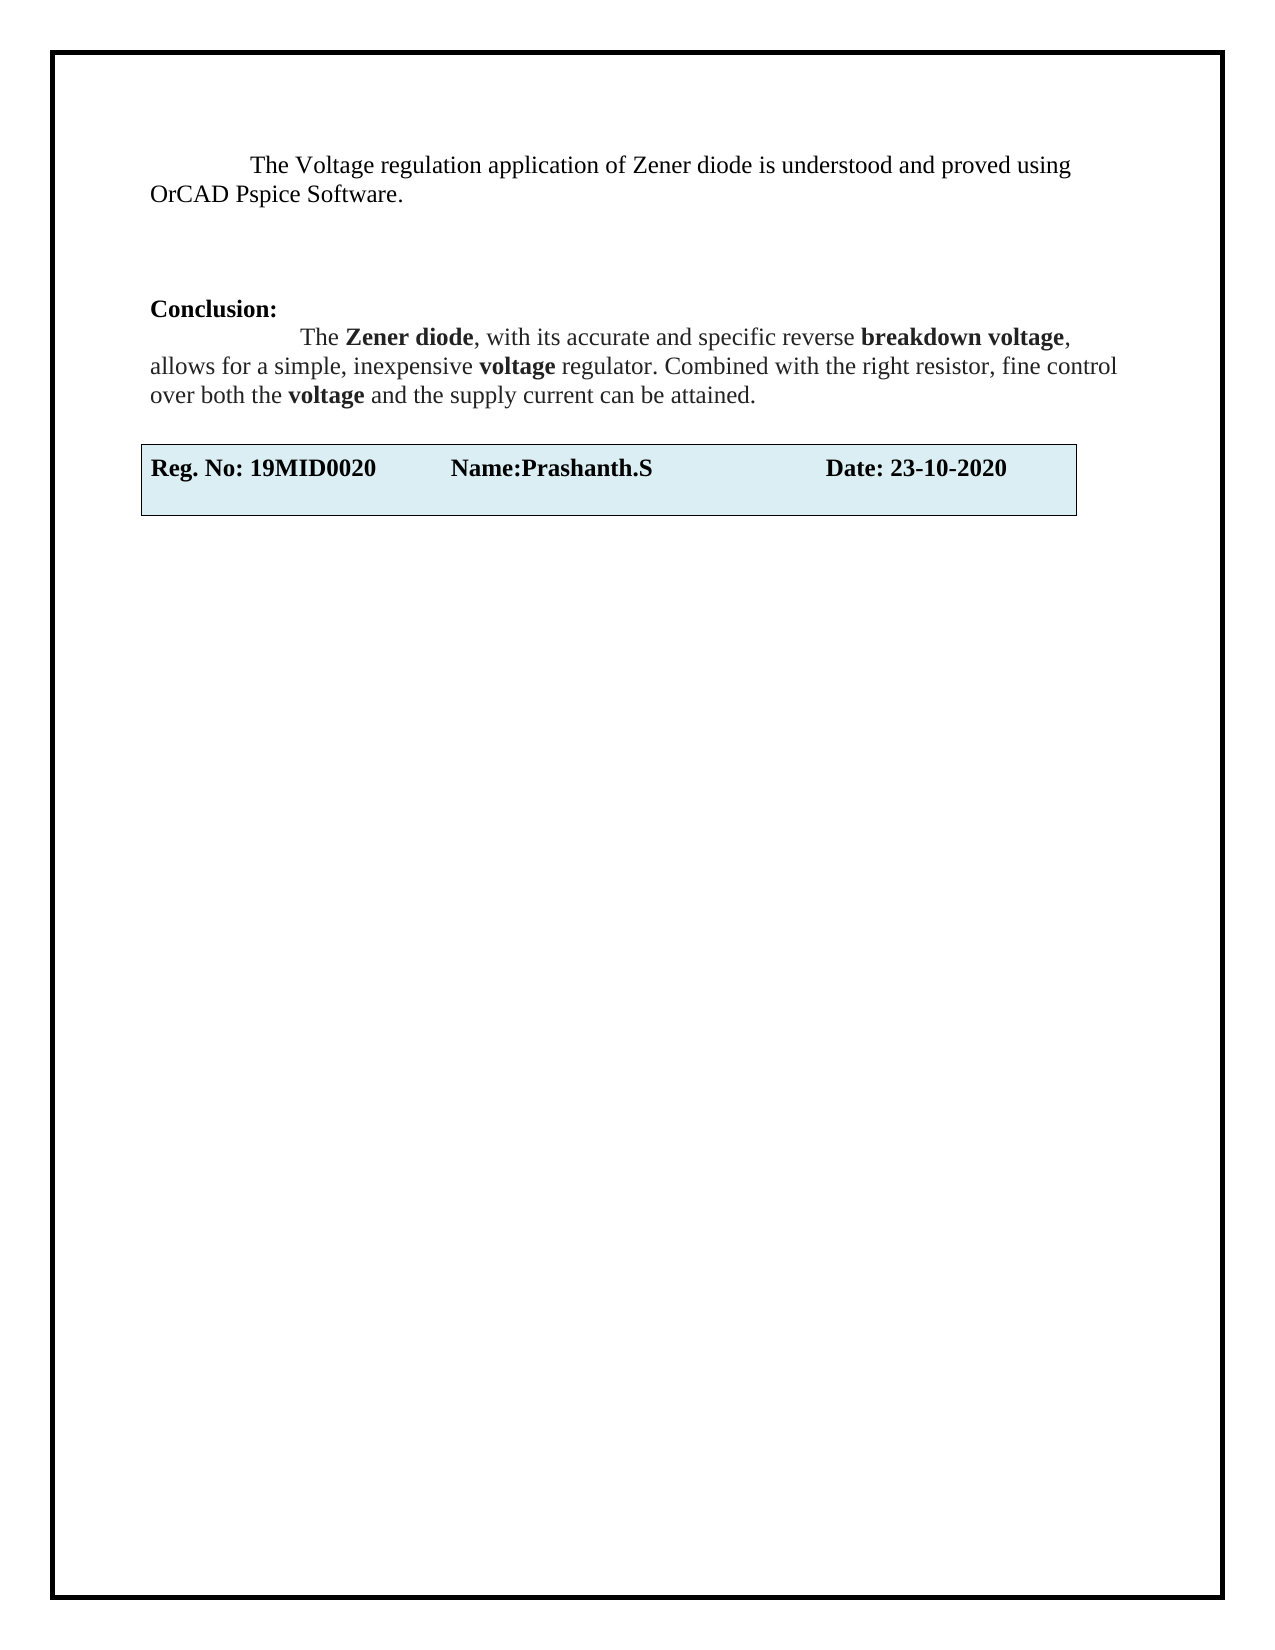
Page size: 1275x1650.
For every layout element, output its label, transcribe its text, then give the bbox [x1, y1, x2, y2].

text The Zener diode, with its accurate and specific reverse breakdown voltage, allows for a simple, inexpensive voltage regulator. Combined with the right resistor, fine control over both the voltage and the supply current can be attained. [150, 322, 1125, 409]
text Conclusion: [150, 294, 1125, 322]
text The Voltage regulation application of Zener diode is understood and proved using OrCAD Pspice Software. [150, 150, 1125, 207]
